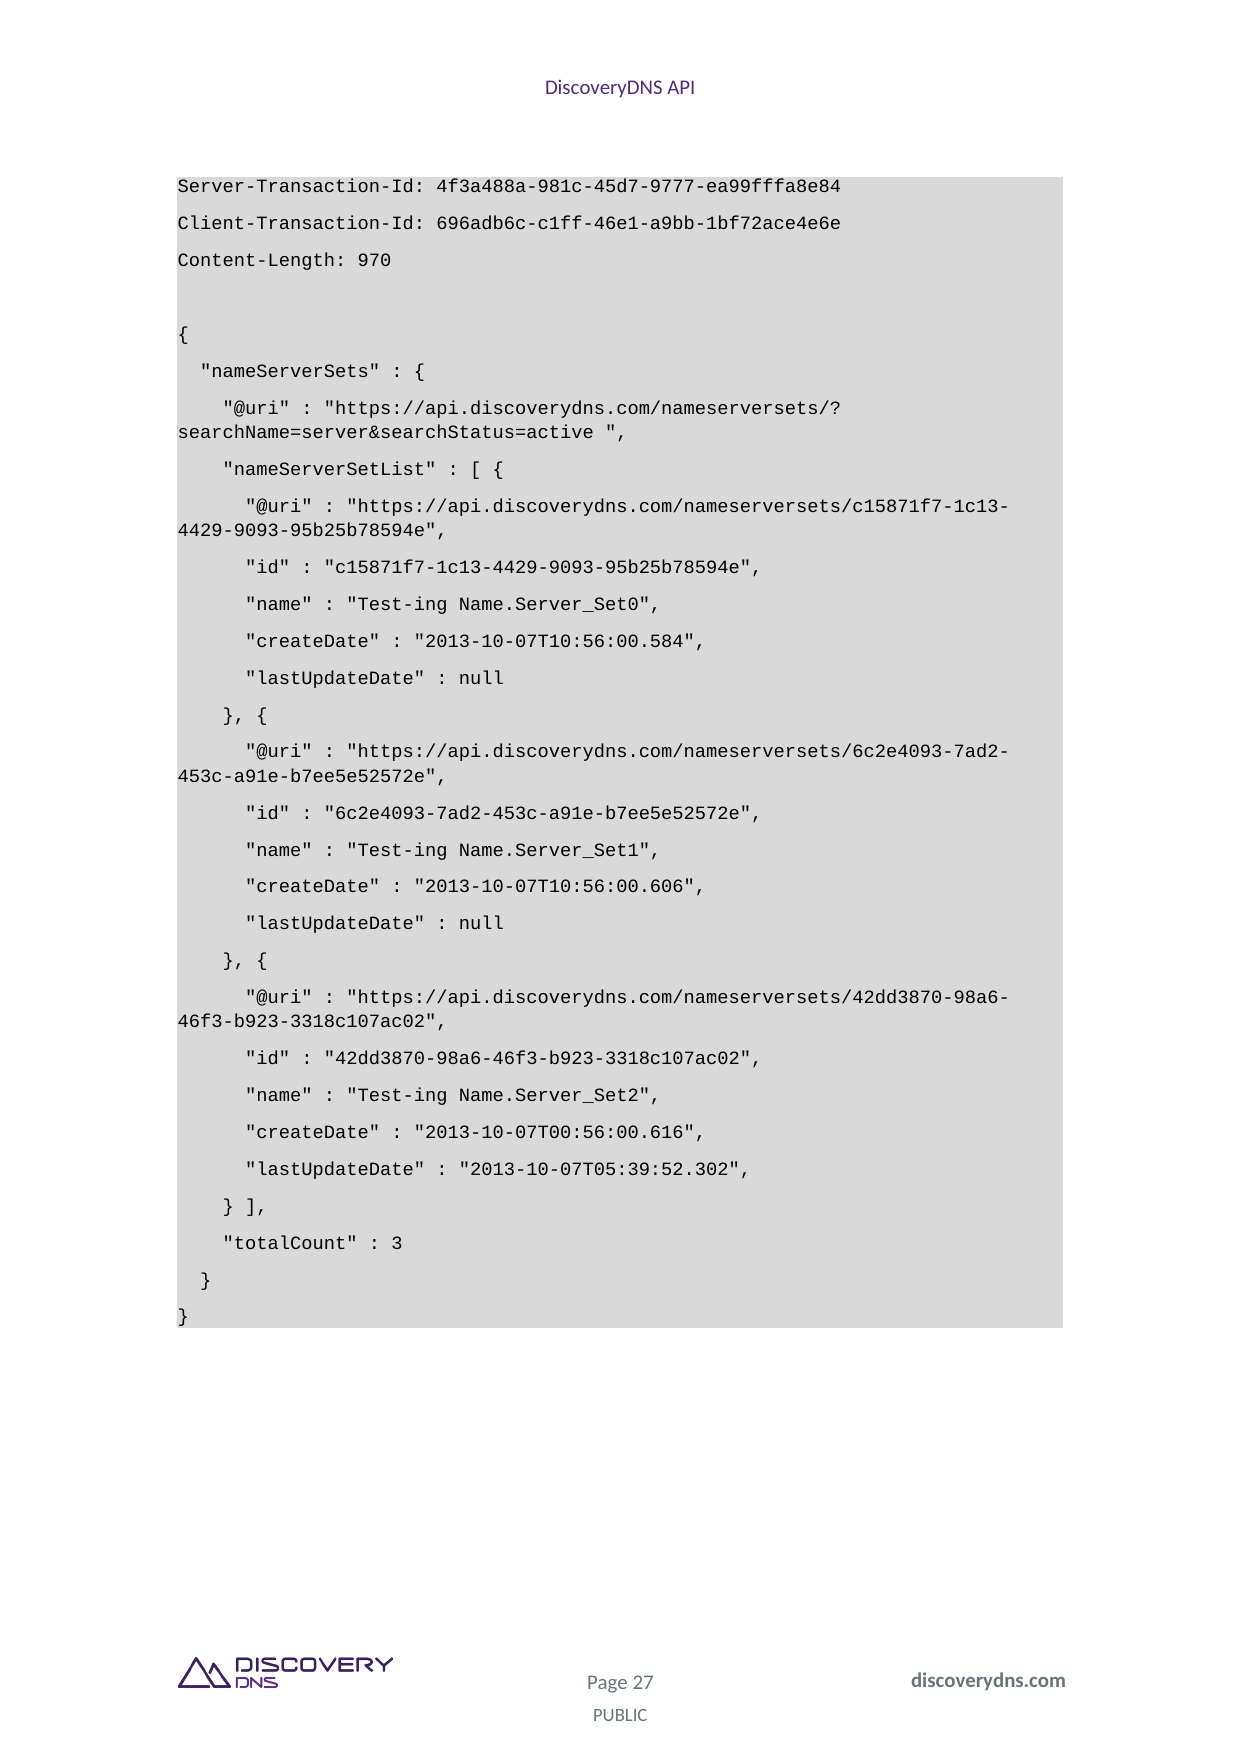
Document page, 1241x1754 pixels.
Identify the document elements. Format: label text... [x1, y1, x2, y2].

text "createDate" : "2013-10-07T00:56:00.616", [177, 1123, 1063, 1144]
text "lastUpdateDate" : null [177, 668, 1063, 690]
text Content-Length: 970 [177, 251, 1063, 272]
text "createDate" : "2013-10-07T10:56:00.584", [177, 632, 1063, 653]
text }, { [177, 951, 1063, 972]
text "totalCount" : 3 [177, 1233, 1063, 1255]
text Server-Transaction-Id: 4f3a488a-981c-45d7-9777-ea99fffa8e84 [177, 177, 1063, 198]
text "id" : "c15871f7-1c13-4429-9093-95b25b78594e", [177, 558, 1063, 579]
text }, { [177, 705, 1063, 727]
text "nameServerSets" : { [177, 362, 1063, 383]
text "nameServerSetList" : [ { [177, 460, 1063, 481]
text "lastUpdateDate" : null [177, 914, 1063, 935]
text "createDate" : "2013-10-07T10:56:00.606", [177, 877, 1063, 898]
text "id" : "42dd3870-98a6-46f3-b923-3318c107ac02", [177, 1049, 1063, 1070]
text "@uri" : "https://api.discoverydns.com/nameserversets/c15871f7-1c13-4429-9093-95b25b78594e", [177, 497, 1063, 542]
text "name" : "Test-ing Name.Server_Set1", [177, 840, 1063, 862]
text { [177, 325, 1063, 346]
text } [177, 1307, 1063, 1328]
text "@uri" : "https://api.discoverydns.com/nameserversets/42dd3870-98a6-46f3-b923-3318c107ac02", [177, 988, 1063, 1033]
picture [177, 1656, 394, 1689]
text "name" : "Test-ing Name.Server_Set0", [177, 595, 1063, 616]
text "name" : "Test-ing Name.Server_Set2", [177, 1086, 1063, 1107]
text "id" : "6c2e4093-7ad2-453c-a91e-b7ee5e52572e", [177, 803, 1063, 825]
text "@uri" : "https://api.discoverydns.com/nameserversets/6c2e4093-7ad2-453c-a91e-b7ee5e52572e", [177, 742, 1063, 788]
text Client-Transaction-Id: 696adb6c-c1ff-46e1-a9bb-1bf72ace4e6e [177, 214, 1063, 235]
text "@uri" : "https://api.discoverydns.com/nameserversets/?searchName=server&searchStatus=active ", [177, 398, 1063, 444]
text } [177, 1270, 1063, 1292]
text "lastUpdateDate" : "2013-10-07T05:39:52.302", [177, 1160, 1063, 1181]
text } ], [177, 1197, 1063, 1218]
